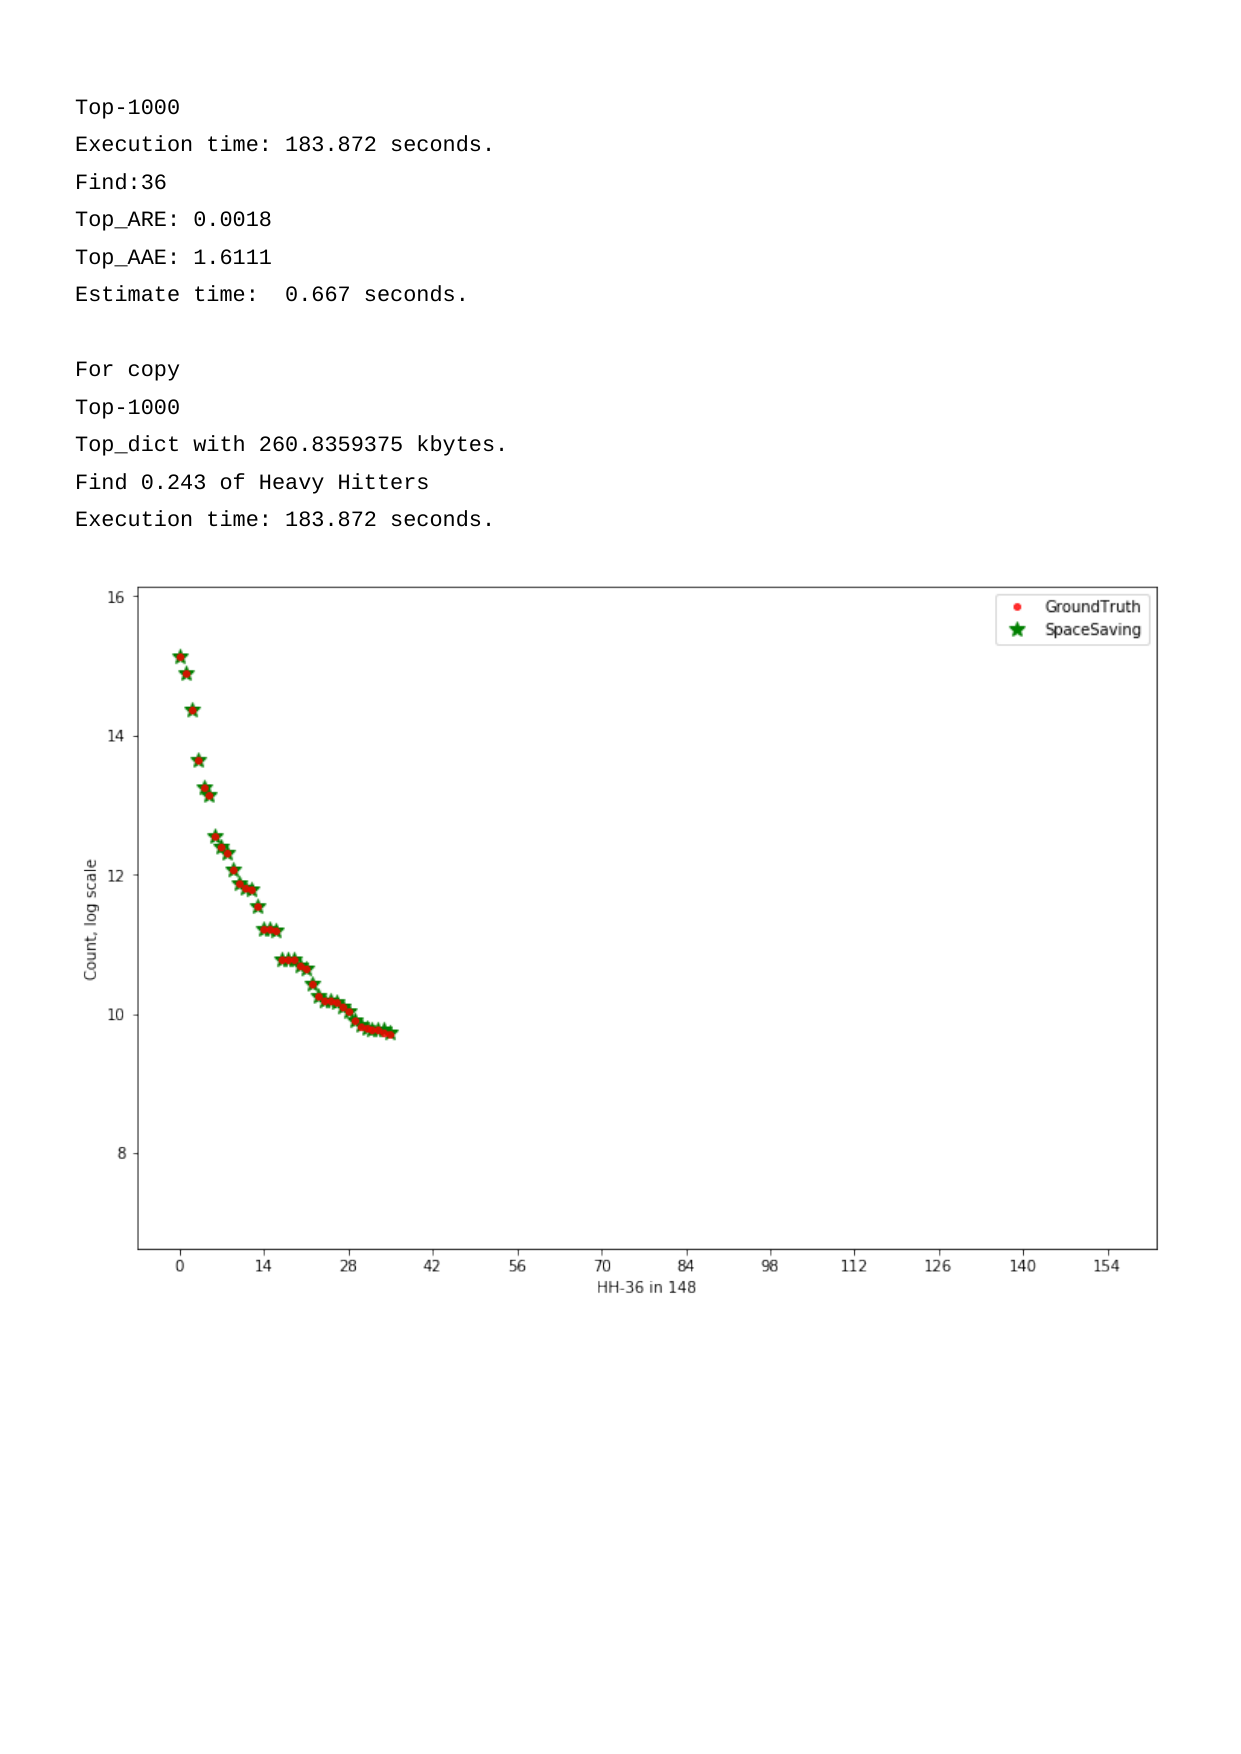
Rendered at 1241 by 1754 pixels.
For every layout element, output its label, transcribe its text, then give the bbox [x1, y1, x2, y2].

text Find:36 [75, 164, 1165, 202]
text Execution time: 183.872 seconds. [75, 502, 1165, 539]
text Execution time: 183.872 seconds. [75, 127, 1165, 164]
text Top_AAE: 1.6111 [75, 239, 1165, 277]
picture [75, 577, 1166, 1307]
text Top-1000 [75, 89, 1165, 127]
text For copy [75, 352, 1165, 389]
text Estimate time: 0.667 seconds. [75, 277, 1165, 314]
text Top_dict with 260.8359375 kbytes. [75, 427, 1165, 464]
text Find 0.243 of Heavy Hitters [75, 464, 1165, 502]
text Top_ARE: 0.0018 [75, 202, 1165, 239]
text Top-1000 [75, 389, 1165, 427]
